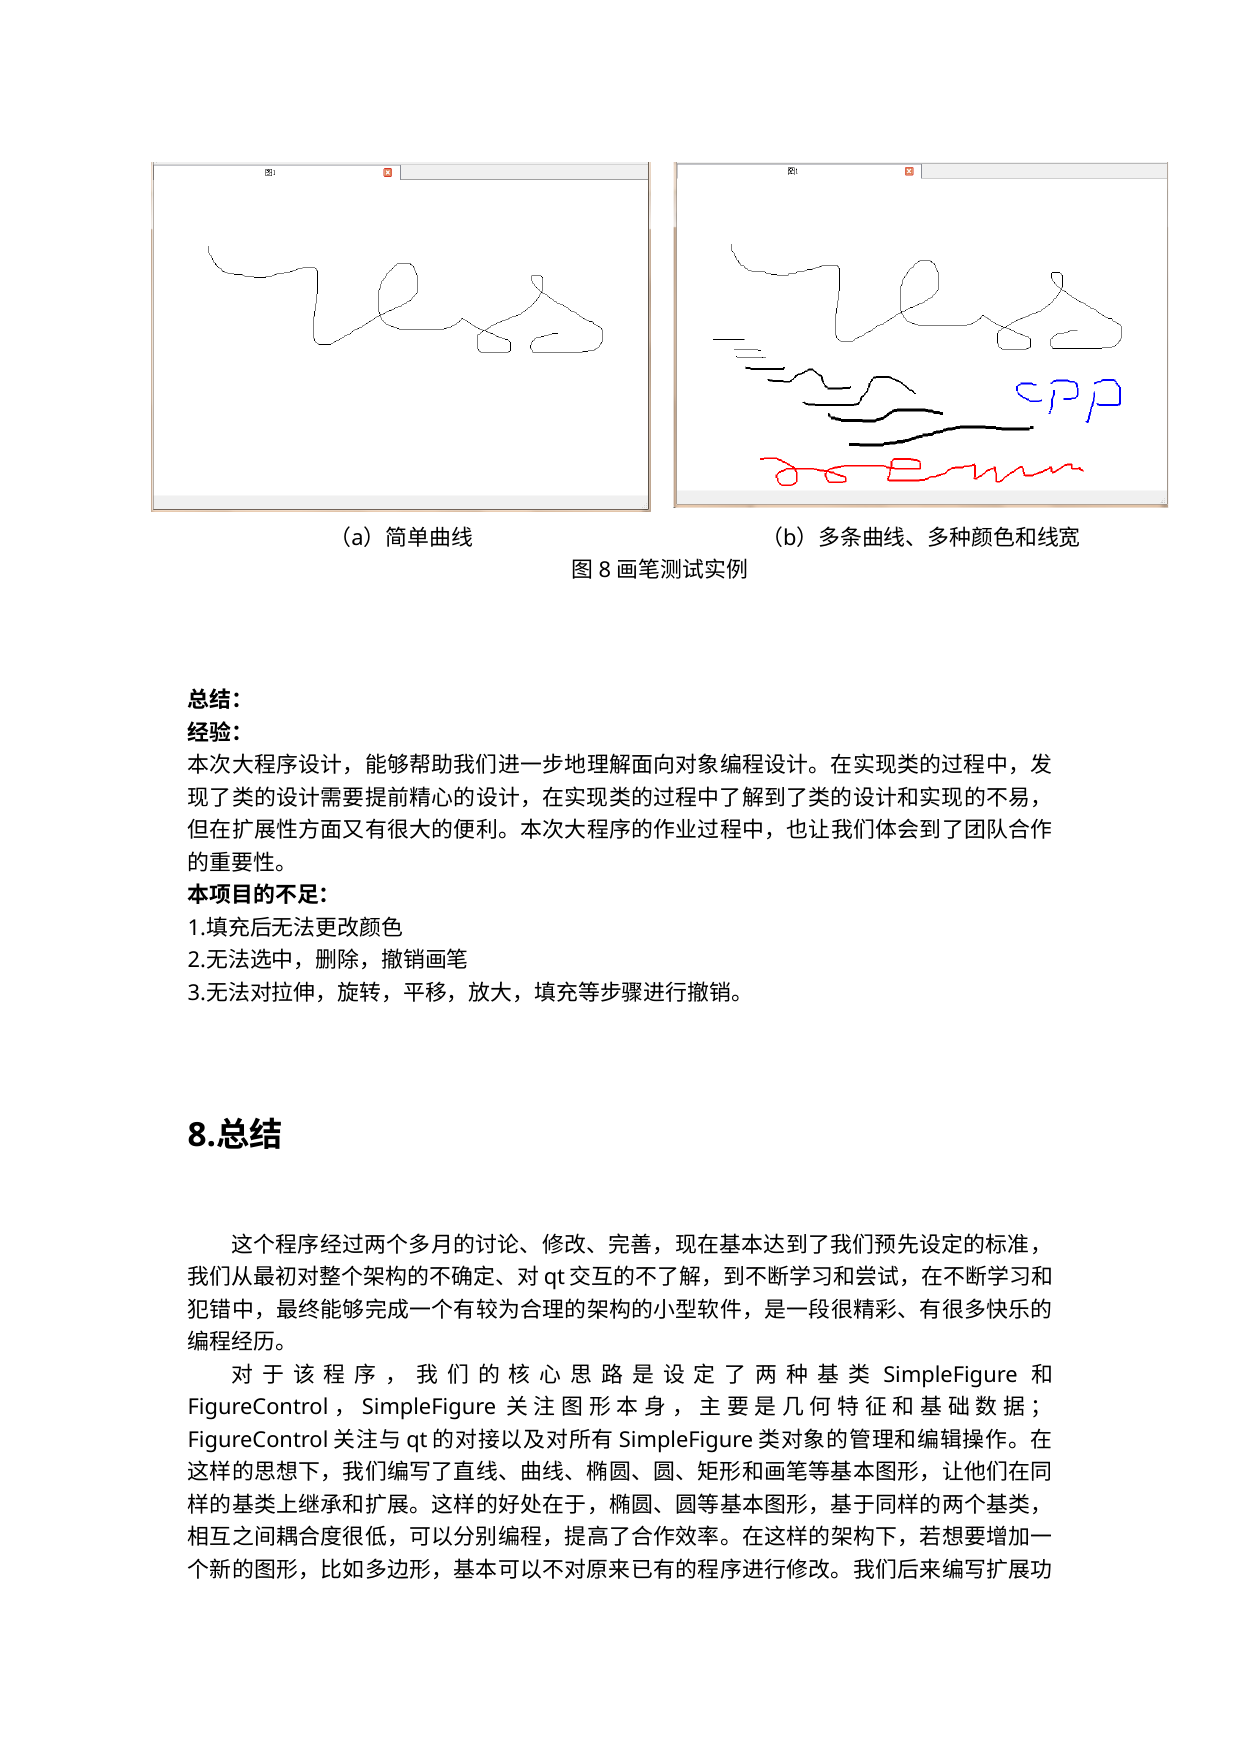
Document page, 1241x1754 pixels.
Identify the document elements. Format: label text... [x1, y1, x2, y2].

table_header [140, 162, 662, 519]
picture [151, 162, 651, 512]
text 3.无法对拉伸，旋转，平移，放大，填充等步骤进行撤销。 [187, 974, 1053, 1007]
table_cell （a）简单曲线 [140, 520, 662, 552]
text 本项目的不足： [187, 877, 1053, 909]
text 这个程序经过两个多月的讨论、修改、完善，现在基本达到了我们预先设定的标准，我们从最初对整个架构的不确定、对qt交互的不了解，到不断学习和尝试，在不断学习和犯错中，最终能够完成一个有较为合理的架构的小型软件，是一段很精彩、有很多快乐的编程经历。 [187, 1226, 1053, 1356]
text 2.无法选中，删除，撤销画笔 [187, 942, 1053, 974]
text 1.填充后无法更改颜色 [187, 909, 1053, 942]
subtitle 8.总结 [187, 1099, 1053, 1164]
text 总结： [187, 682, 1053, 714]
picture [673, 162, 1169, 508]
text 本次大程序设计，能够帮助我们进一步地理解面向对象编程设计。在实现类的过程中，发现了类的设计需要提前精心的设计，在实现类的过程中了解到了类的设计和实现的不易，但在扩展性方面又有很大的便利。本次大程序的作业过程中，也让我们体会到了团队合作的重要性。 [187, 747, 1053, 877]
text 经验： [187, 714, 1053, 747]
table_cell 图 8 画笔测试实例 [140, 552, 1179, 584]
table_cell （b）多条曲线、多种颜色和线宽 [662, 520, 1179, 552]
table_header [662, 162, 1179, 519]
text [187, 1356, 1053, 1584]
